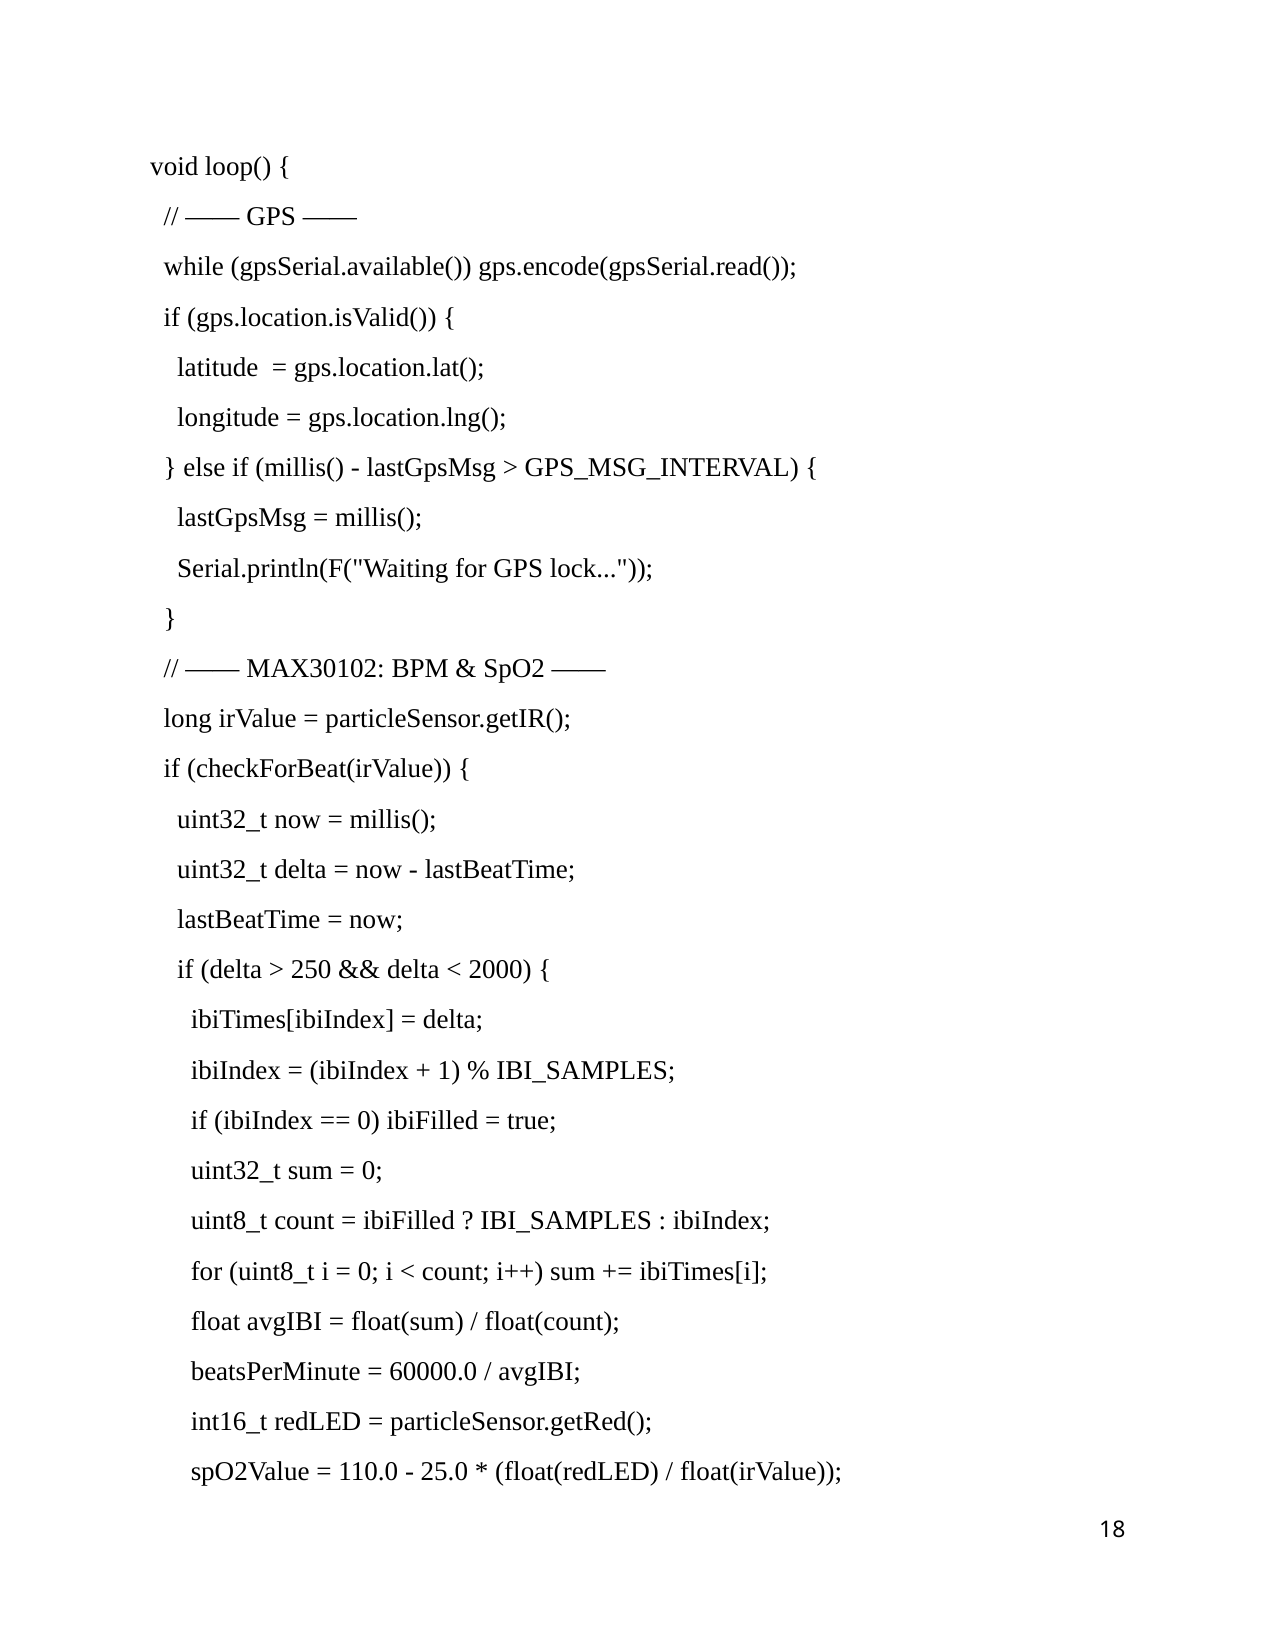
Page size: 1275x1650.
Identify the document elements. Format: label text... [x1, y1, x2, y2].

text } [150, 602, 1125, 633]
text } else if (millis() - lastGpsMsg > GPS_MSG_INTERVAL) { [150, 451, 1125, 482]
text uint32_t delta = now - lastBeatTime; [150, 853, 1125, 884]
text uint8_t count = ibiFilled ? IBI_SAMPLES : ibiIndex; [150, 1204, 1125, 1236]
text ibiIndex = (ibiIndex + 1) % IBI_SAMPLES; [150, 1054, 1125, 1085]
text spO2Value = 110.0 - 25.0 * (float(redLED) / float(irValue)); [150, 1455, 1125, 1487]
text void loop() { [150, 150, 1125, 181]
text Serial.println(F("Waiting for GPS lock...")); [150, 552, 1125, 583]
text if (checkForBeat(irValue)) { [150, 752, 1125, 784]
text if (ibiIndex == 0) ibiFilled = true; [150, 1104, 1125, 1135]
text beatsPerMinute = 60000.0 / avgIBI; [150, 1355, 1125, 1386]
text // —— GPS —— [150, 200, 1125, 231]
text if (gps.location.isValid()) { [150, 301, 1125, 332]
text if (delta > 250 && delta < 2000) { [150, 953, 1125, 984]
text lastGpsMsg = millis(); [150, 501, 1125, 533]
text // —— MAX30102: BPM & SpO2 —— [150, 652, 1125, 683]
text for (uint8_t i = 0; i < count; i++) sum += ibiTimes[i]; [150, 1254, 1125, 1286]
text uint32_t sum = 0; [150, 1154, 1125, 1185]
text long irValue = particleSensor.getIR(); [150, 702, 1125, 733]
text uint32_t now = millis(); [150, 803, 1125, 834]
text lastBeatTime = now; [150, 903, 1125, 934]
text latitude = gps.location.lat(); [150, 351, 1125, 382]
text int16_t redLED = particleSensor.getRed(); [150, 1405, 1125, 1436]
text ibiTimes[ibiIndex] = delta; [150, 1003, 1125, 1035]
text while (gpsSerial.available()) gps.encode(gpsSerial.read()); [150, 250, 1125, 282]
text float avgIBI = float(sum) / float(count); [150, 1305, 1125, 1336]
text longitude = gps.location.lng(); [150, 401, 1125, 432]
